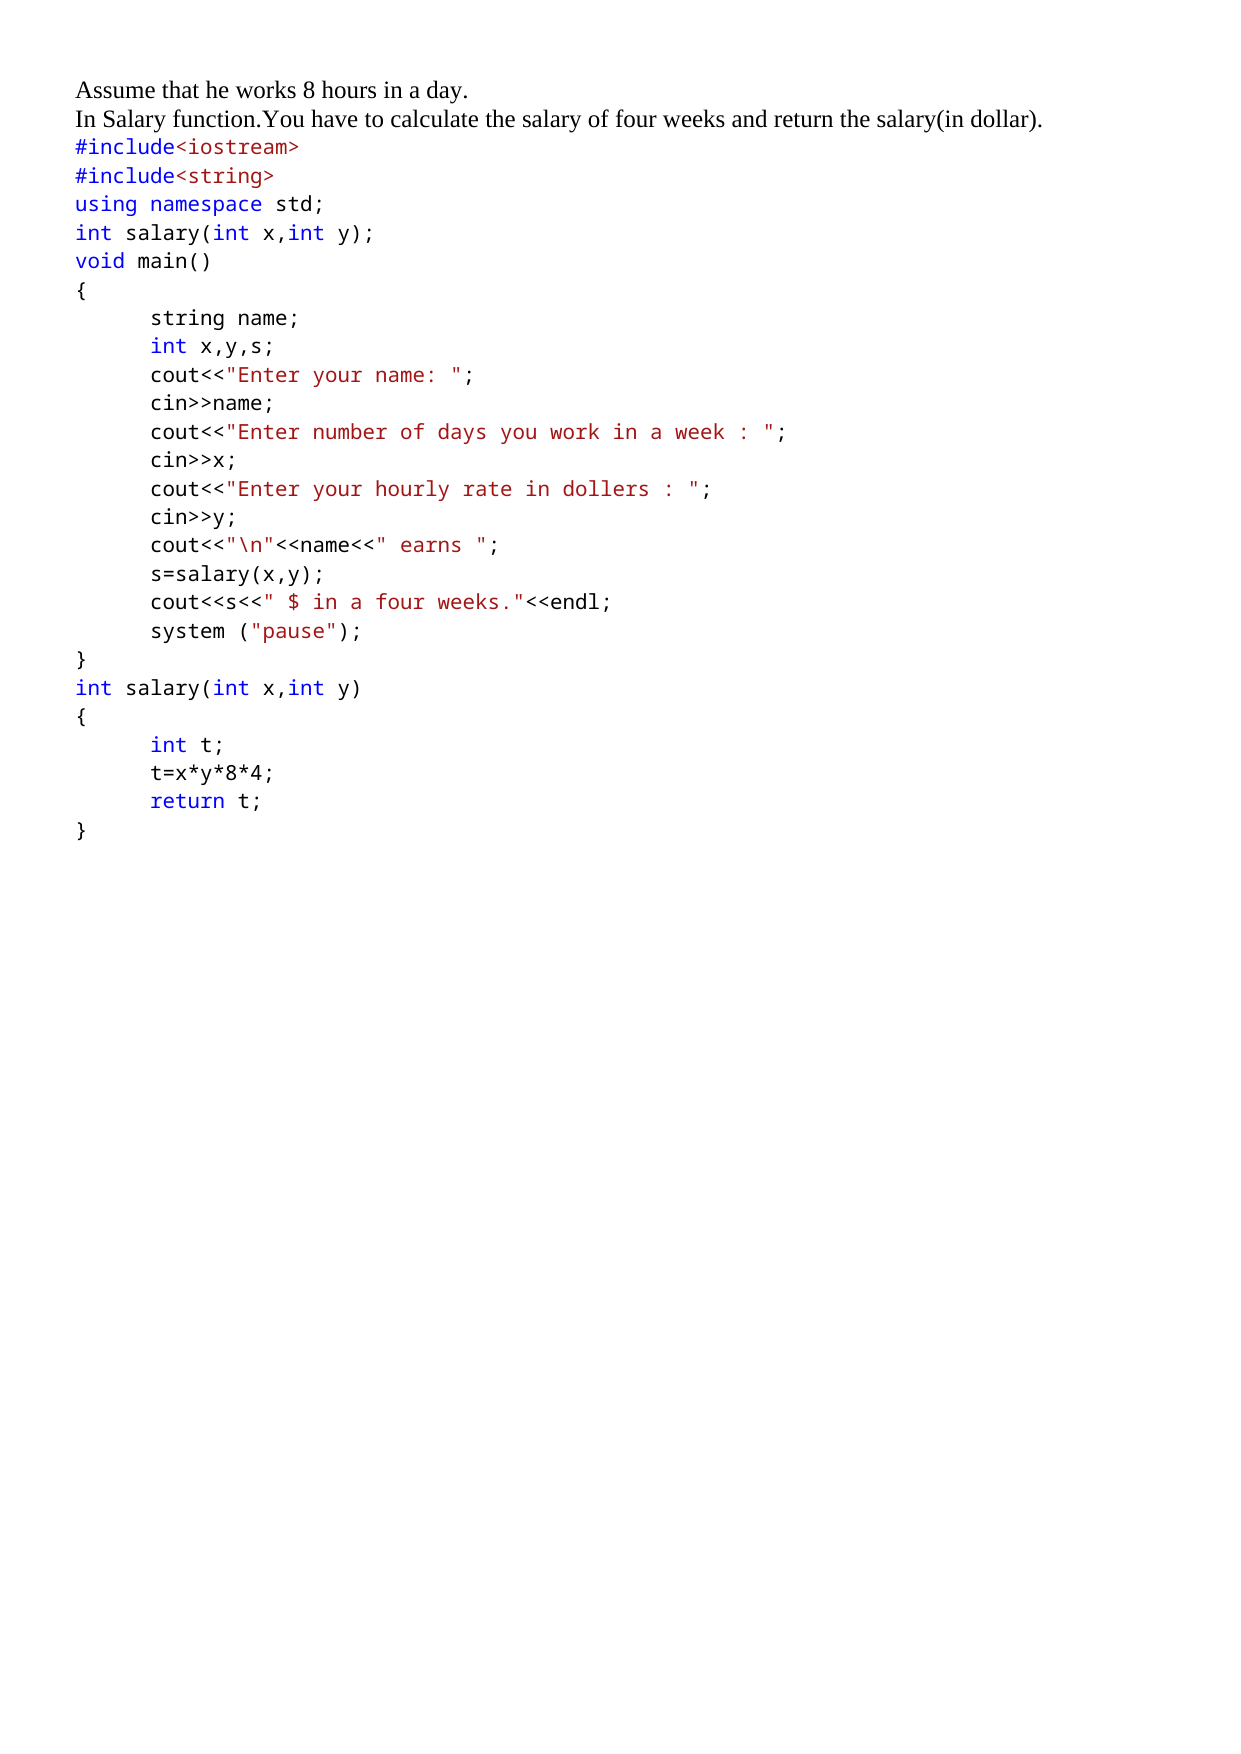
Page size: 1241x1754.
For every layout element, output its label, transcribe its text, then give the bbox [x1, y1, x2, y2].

text cout<<s<<" $ in a four weeks."<<endl; [75, 587, 1165, 616]
text { [75, 275, 1165, 303]
text t=x*y*8*4; [75, 758, 1165, 787]
text using namespace std; [75, 189, 1165, 218]
text return t; [75, 787, 1165, 815]
text cin>>x; [75, 445, 1165, 474]
text cout<<"\n"<<name<<" earns "; [75, 531, 1165, 559]
text s=salary(x,y); [75, 559, 1165, 587]
text cin>>y; [75, 502, 1165, 531]
text int t; [75, 730, 1165, 758]
text In Salary function.You have to calculate the salary of four weeks and return the salary(in dollar). [75, 104, 1165, 132]
text #include<string> [75, 161, 1165, 189]
text void main() [75, 246, 1165, 275]
text #include<iostream> [75, 132, 1165, 161]
text } [75, 644, 1165, 673]
text int x,y,s; [75, 332, 1165, 360]
text cin>>name; [75, 388, 1165, 417]
text int salary(int x,int y); [75, 218, 1165, 246]
text cout<<"Enter your name: "; [75, 360, 1165, 388]
text string name; [75, 303, 1165, 332]
text cout<<"Enter your hourly rate in dollers : "; [75, 474, 1165, 502]
text } [75, 815, 1165, 843]
text int salary(int x,int y) [75, 673, 1165, 701]
text Assume that he works 8 hours in a day. [75, 75, 1165, 104]
text system ("pause"); [75, 616, 1165, 644]
text { [75, 701, 1165, 730]
text cout<<"Enter number of days you work in a week : "; [75, 417, 1165, 445]
